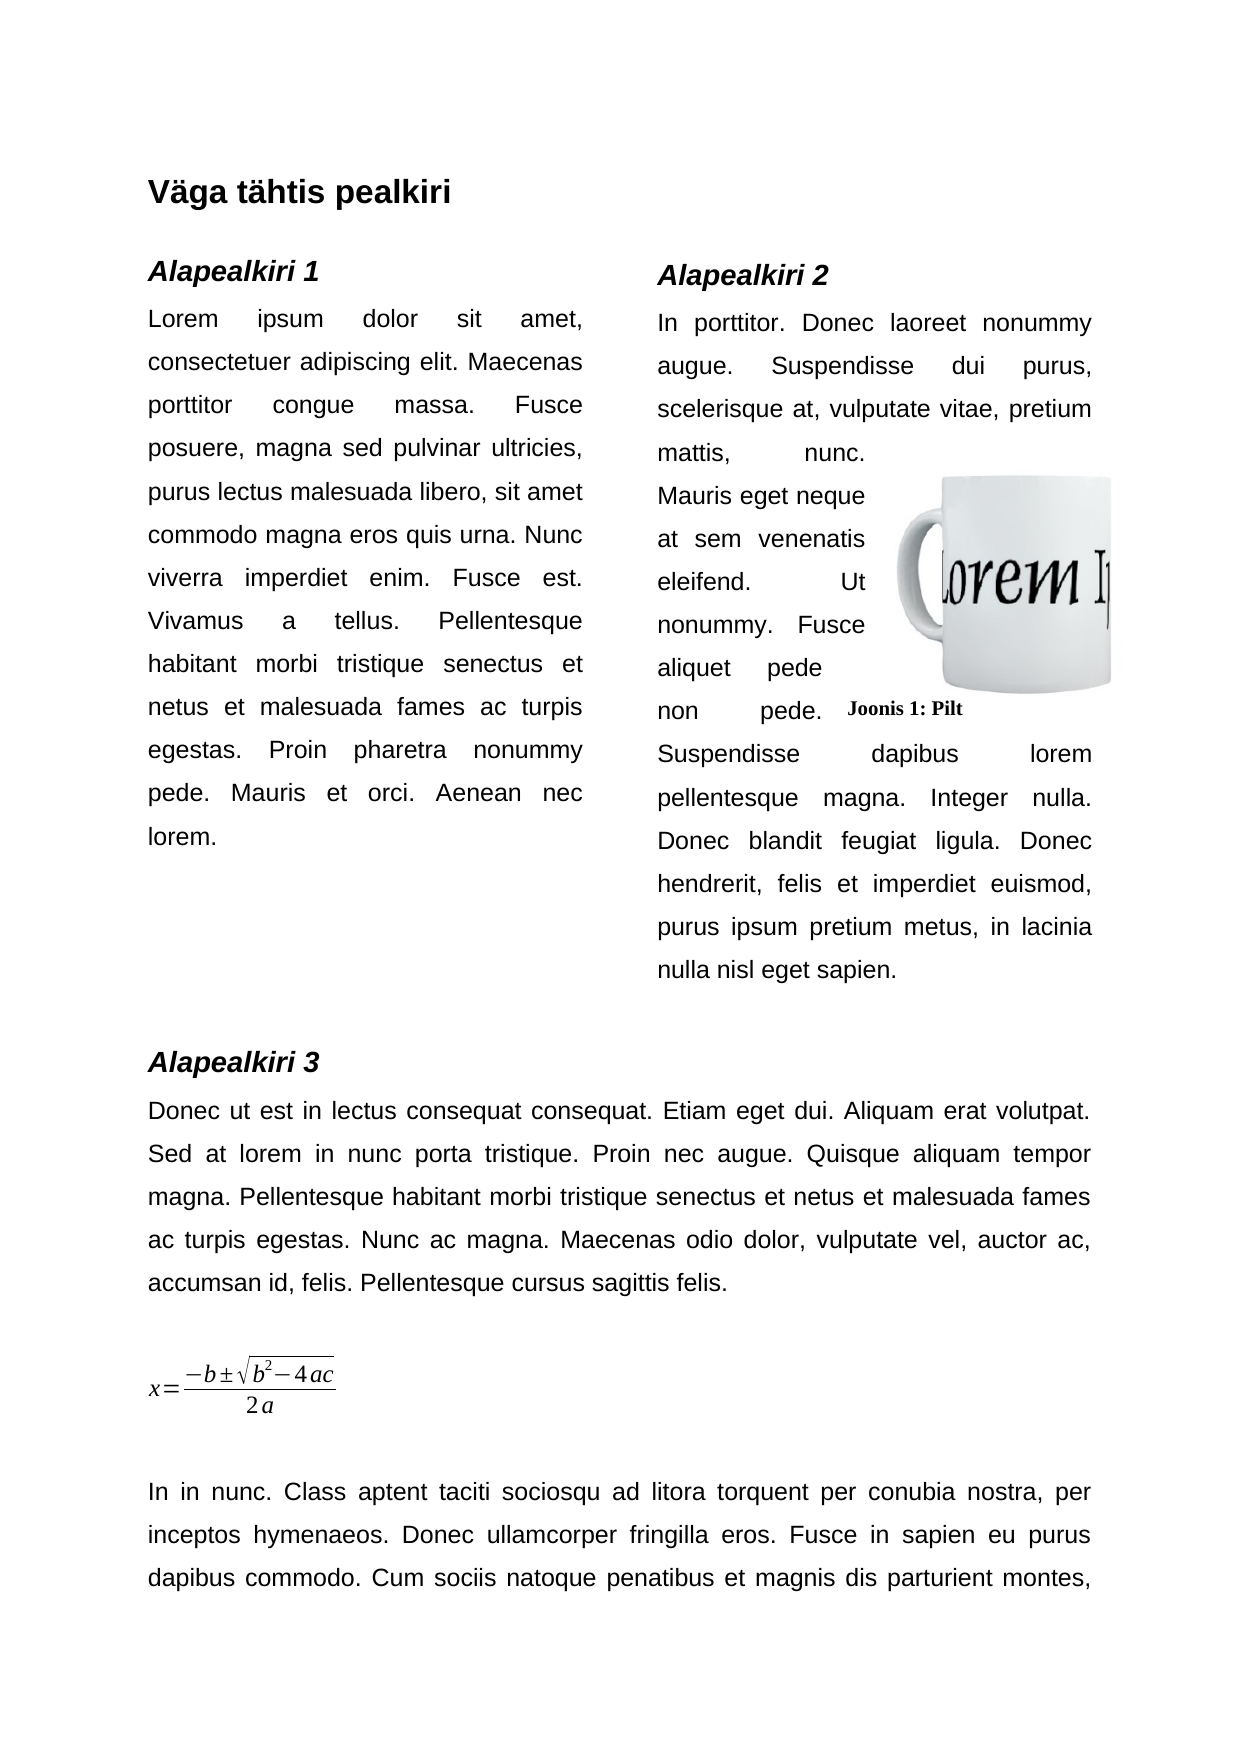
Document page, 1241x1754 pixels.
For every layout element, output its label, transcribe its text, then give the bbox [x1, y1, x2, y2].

text Lorem ipsum dolor sit amet, consectetuer adipiscing elit. Maecenas porttitor congue massa. Fusce posuere, magna sed pulvinar ultricies, purus lectus malesuada libero, sit amet commodo magna eros quis urna. Nunc viverra imperdiet enim. Fusce est. Vivamus a tellus. Pellentesque habitant morbi tristique senectus et netus et malesuada fames ac turpis egestas. Proin pharetra nonummy pede. Mauris et orci. Aenean nec lorem. [148, 304, 583, 850]
picture [882, 440, 1142, 709]
text Donec ut est in lectus consequat consequat. Etiam eget dui. Aliquam erat volutpat. Sed at lorem in nunc porta tristique. Proin nec augue. Quisque aliquam tempor magna. Pellentesque habitant morbi tristique senectus et netus et malesuada fames ac turpis egestas. Nunc ac magna. Maecenas odio dolor, vulputate vel, auctor ac, accumsan id, felis. Pellentesque cursus sagittis felis. [148, 1096, 1093, 1297]
subtitle Alapealkiri 1 [148, 254, 583, 287]
subtitle Alapealkiri 2 [657, 258, 1093, 291]
subtitle Väga tähtis pealkiri [148, 173, 1093, 211]
text In porttitor. Donec laoreet nonummy augue. Suspendisse dui purus, scelerisque at, vulputate vitae, pretium mattis, nunc. Mauris eget neque at sem venenatis eleifend. Ut nonummy. Fusce aliquet pede non pede. Suspendisse dapibus lorem pellentesque magna. Integer nulla. Donec blandit feugiat ligula. Donec hendrerit, felis et imperdiet euismod, purus ipsum pretium metus, in lacinia nulla nisl eget sapien. [657, 308, 1093, 984]
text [148, 1477, 1093, 1592]
subtitle Alapealkiri 3 [148, 1045, 1093, 1079]
